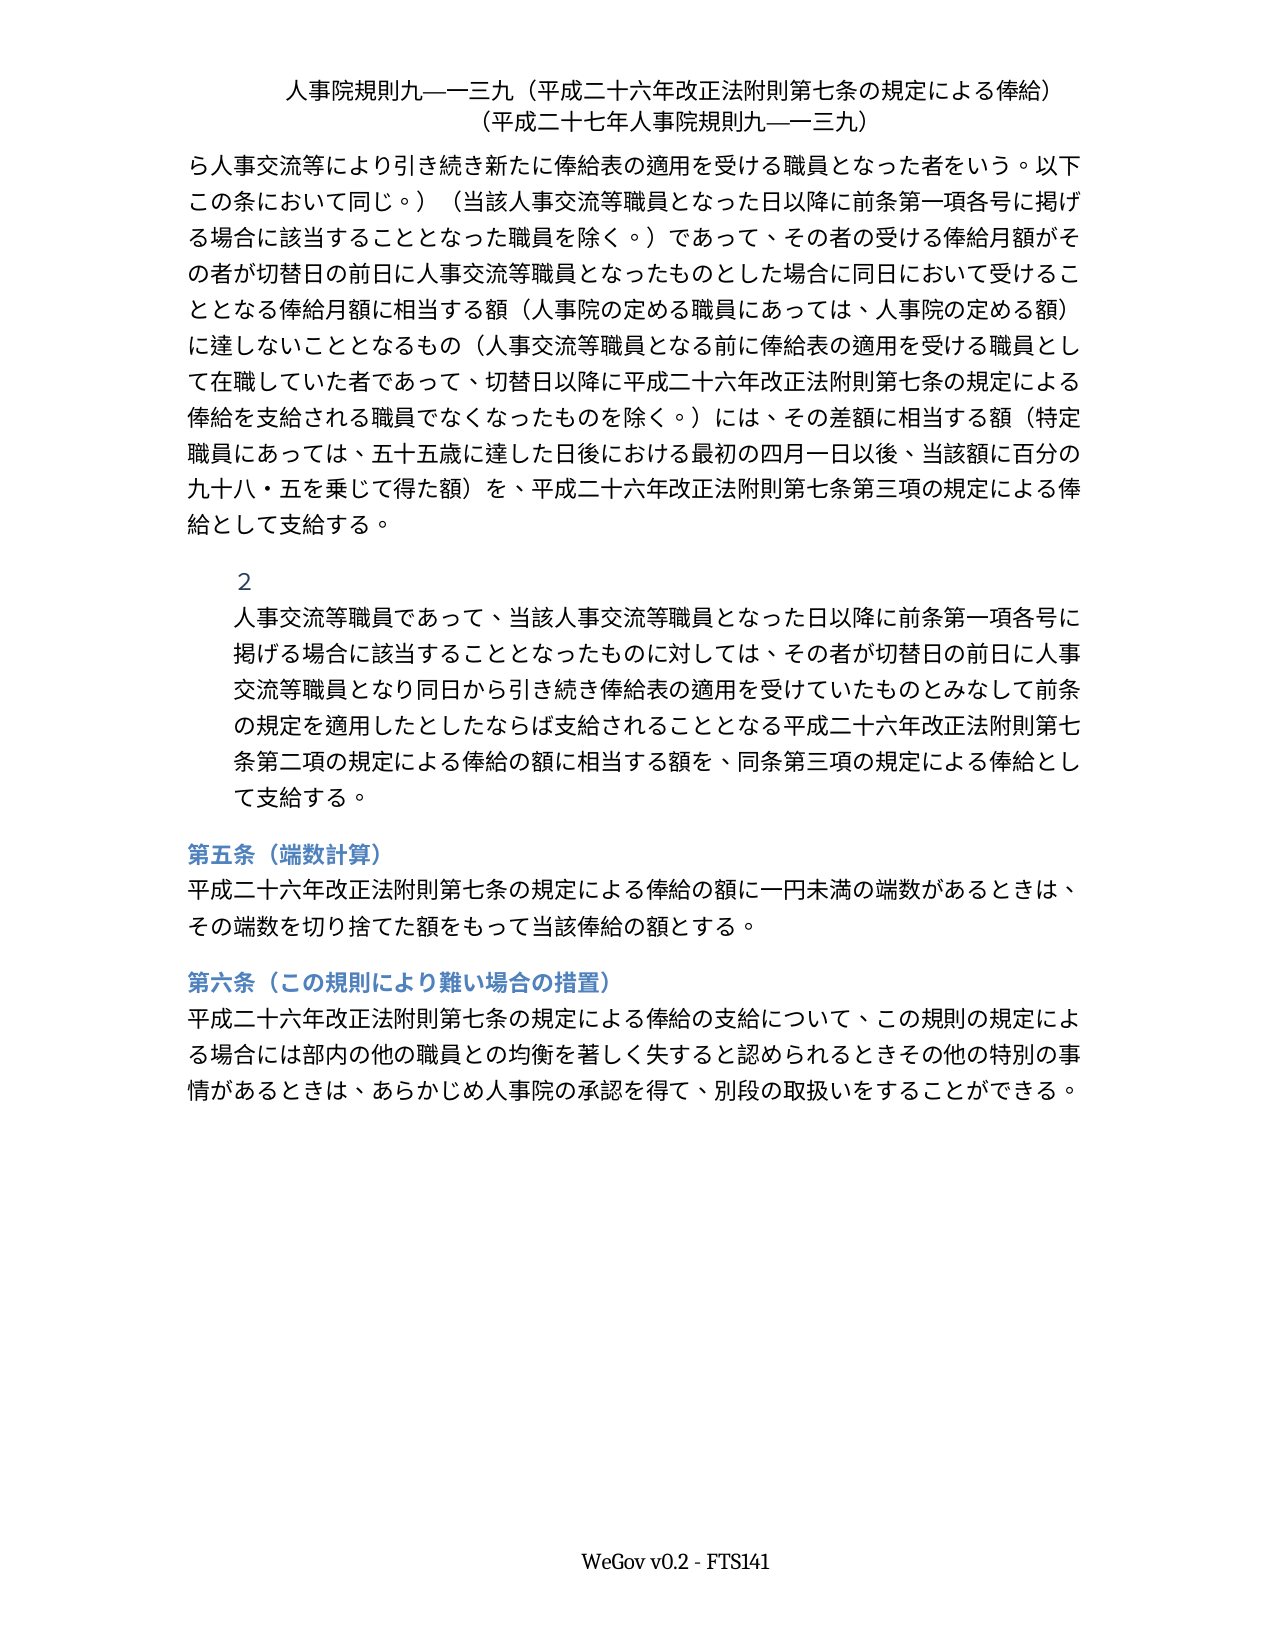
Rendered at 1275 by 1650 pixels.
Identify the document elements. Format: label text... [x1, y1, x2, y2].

text 平成二十六年改正法附則第七条の規定による俸給の支給について、この規則の規定による場合には部内の他の職員との均衡を著しく失すると認められるときその他の特別の事情があるときは、あらかじめ人事院の承認を得て、別段の取扱いをすることができる。 [187, 1003, 1087, 1106]
subtitle 第五条（端数計算） [187, 838, 1087, 870]
subtitle ２ [233, 566, 1087, 597]
text 平成二十六年改正法附則第七条の規定による俸給の額に一円未満の端数があるときは、その端数を切り捨てた額をもって当該俸給の額とする。 [187, 874, 1087, 942]
subtitle 第六条（この規則により難い場合の措置） [187, 967, 1087, 998]
text 人事交流等職員であって、当該人事交流等職員となった日以降に前条第一項各号に掲げる場合に該当することとなったものに対しては、その者が切替日の前日に人事交流等職員となり同日から引き続き俸給表の適用を受けていたものとみなして前条の規定を適用したとしたならば支給されることとなる平成二十六年改正法附則第七条第二項の規定による俸給の額に相当する額を、同条第三項の規定による俸給として支給する。 [233, 602, 1087, 813]
